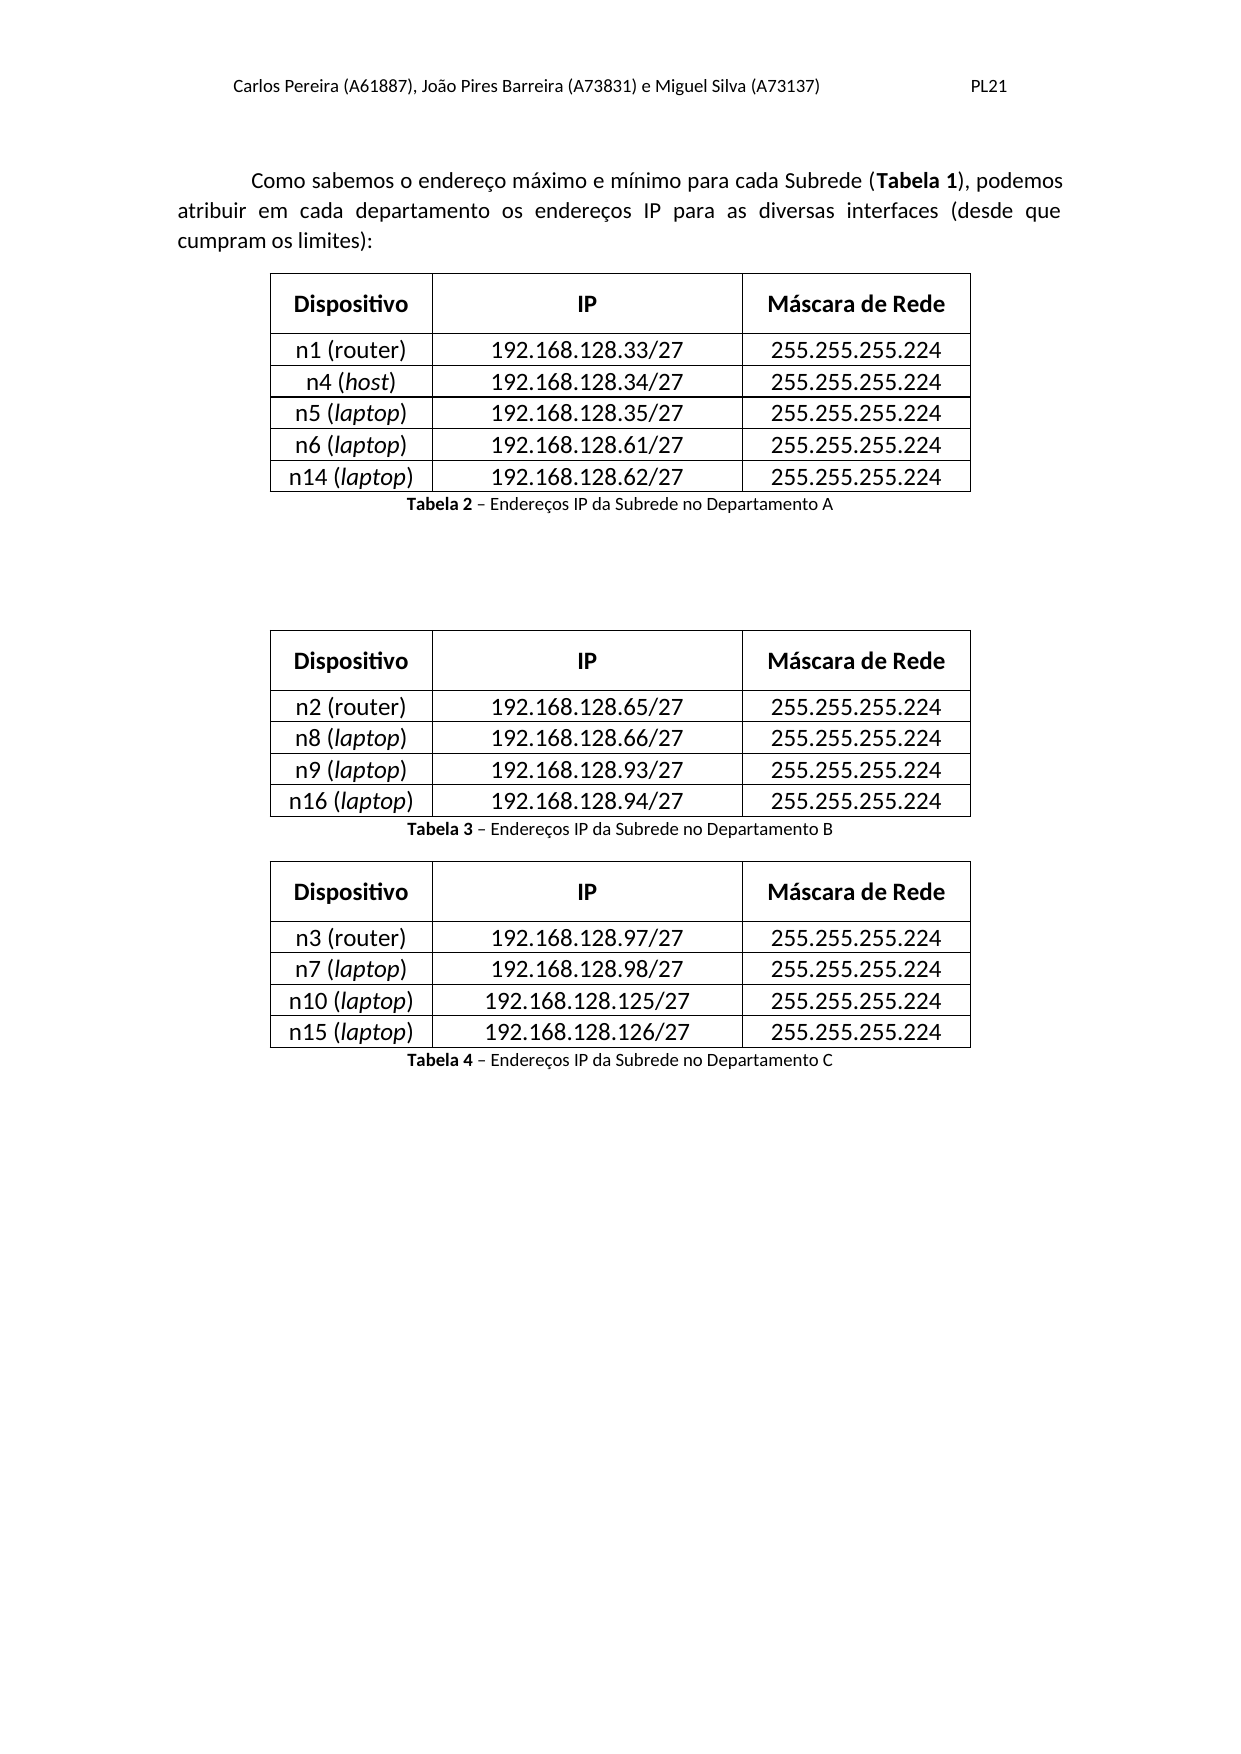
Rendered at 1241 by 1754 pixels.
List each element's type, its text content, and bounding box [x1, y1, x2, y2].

table_cell 192.168.128.125/27 [433, 985, 742, 1015]
table_cell 255.255.255.224 [743, 754, 970, 784]
text Tabela 4 – Endereços IP da Subrede no Departamento C [177, 1048, 1063, 1071]
table_cell 192.168.128.97/27 [433, 922, 742, 952]
table_header Dispositivo [271, 274, 432, 333]
table_cell n14 (laptop) [271, 461, 432, 491]
table_cell n4 (host) [271, 366, 432, 396]
table_cell 192.168.128.66/27 [433, 722, 742, 753]
table_cell 255.255.255.224 [743, 922, 970, 952]
table_cell 255.255.255.224 [743, 785, 970, 816]
table_header Dispositivo [271, 631, 432, 690]
table_header Máscara de Rede [743, 631, 970, 690]
table_cell 255.255.255.224 [743, 985, 970, 1015]
table_cell 255.255.255.224 [743, 722, 970, 753]
table_cell 255.255.255.224 [743, 429, 970, 459]
table_cell 192.168.128.126/27 [433, 1016, 742, 1047]
table_cell 255.255.255.224 [743, 953, 970, 984]
text Tabela 3 – Endereços IP da Subrede no Departamento B [177, 817, 1063, 840]
table_header IP [433, 862, 742, 921]
table_cell n5 (laptop) [271, 398, 432, 428]
table_cell n16 (laptop) [271, 785, 432, 816]
table_cell 255.255.255.224 [743, 334, 970, 365]
table_cell n1 (router) [271, 334, 432, 365]
table_cell 192.168.128.65/27 [433, 691, 742, 721]
table_header Máscara de Rede [743, 862, 970, 921]
table_cell 192.168.128.93/27 [433, 754, 742, 784]
table_cell 192.168.128.33/27 [433, 334, 742, 365]
table_cell 255.255.255.224 [743, 366, 970, 396]
table_cell n7 (laptop) [271, 953, 432, 984]
table_cell n9 (laptop) [271, 754, 432, 784]
table_cell 255.255.255.224 [743, 461, 970, 491]
table_cell n2 (router) [271, 691, 432, 721]
table_cell 192.168.128.94/27 [433, 785, 742, 816]
table_header IP [433, 274, 742, 333]
table_cell 255.255.255.224 [743, 398, 970, 428]
table_header Dispositivo [271, 862, 432, 921]
table_cell 192.168.128.34/27 [433, 366, 742, 396]
table_header Máscara de Rede [743, 274, 970, 333]
text Tabela 2 – Endereços IP da Subrede no Departamento A [177, 492, 1063, 515]
table_cell 192.168.128.98/27 [433, 953, 742, 984]
table_cell 255.255.255.224 [743, 1016, 970, 1047]
text Como sabemos o endereço máximo e mínimo para cada Subrede (Tabela 1), podemos atribuir em cada departamento os endereços IP para as diversas interfaces (desde que cumpram os limites): [177, 166, 1063, 254]
table_cell n8 (laptop) [271, 722, 432, 753]
table_cell 192.168.128.61/27 [433, 429, 742, 459]
table_cell 192.168.128.62/27 [433, 461, 742, 491]
table_cell n6 (laptop) [271, 429, 432, 459]
table_cell n15 (laptop) [271, 1016, 432, 1047]
table_header IP [433, 631, 742, 690]
table_cell n3 (router) [271, 922, 432, 952]
table_cell 192.168.128.35/27 [433, 398, 742, 428]
table_cell 255.255.255.224 [743, 691, 970, 721]
table_cell n10 (laptop) [271, 985, 432, 1015]
